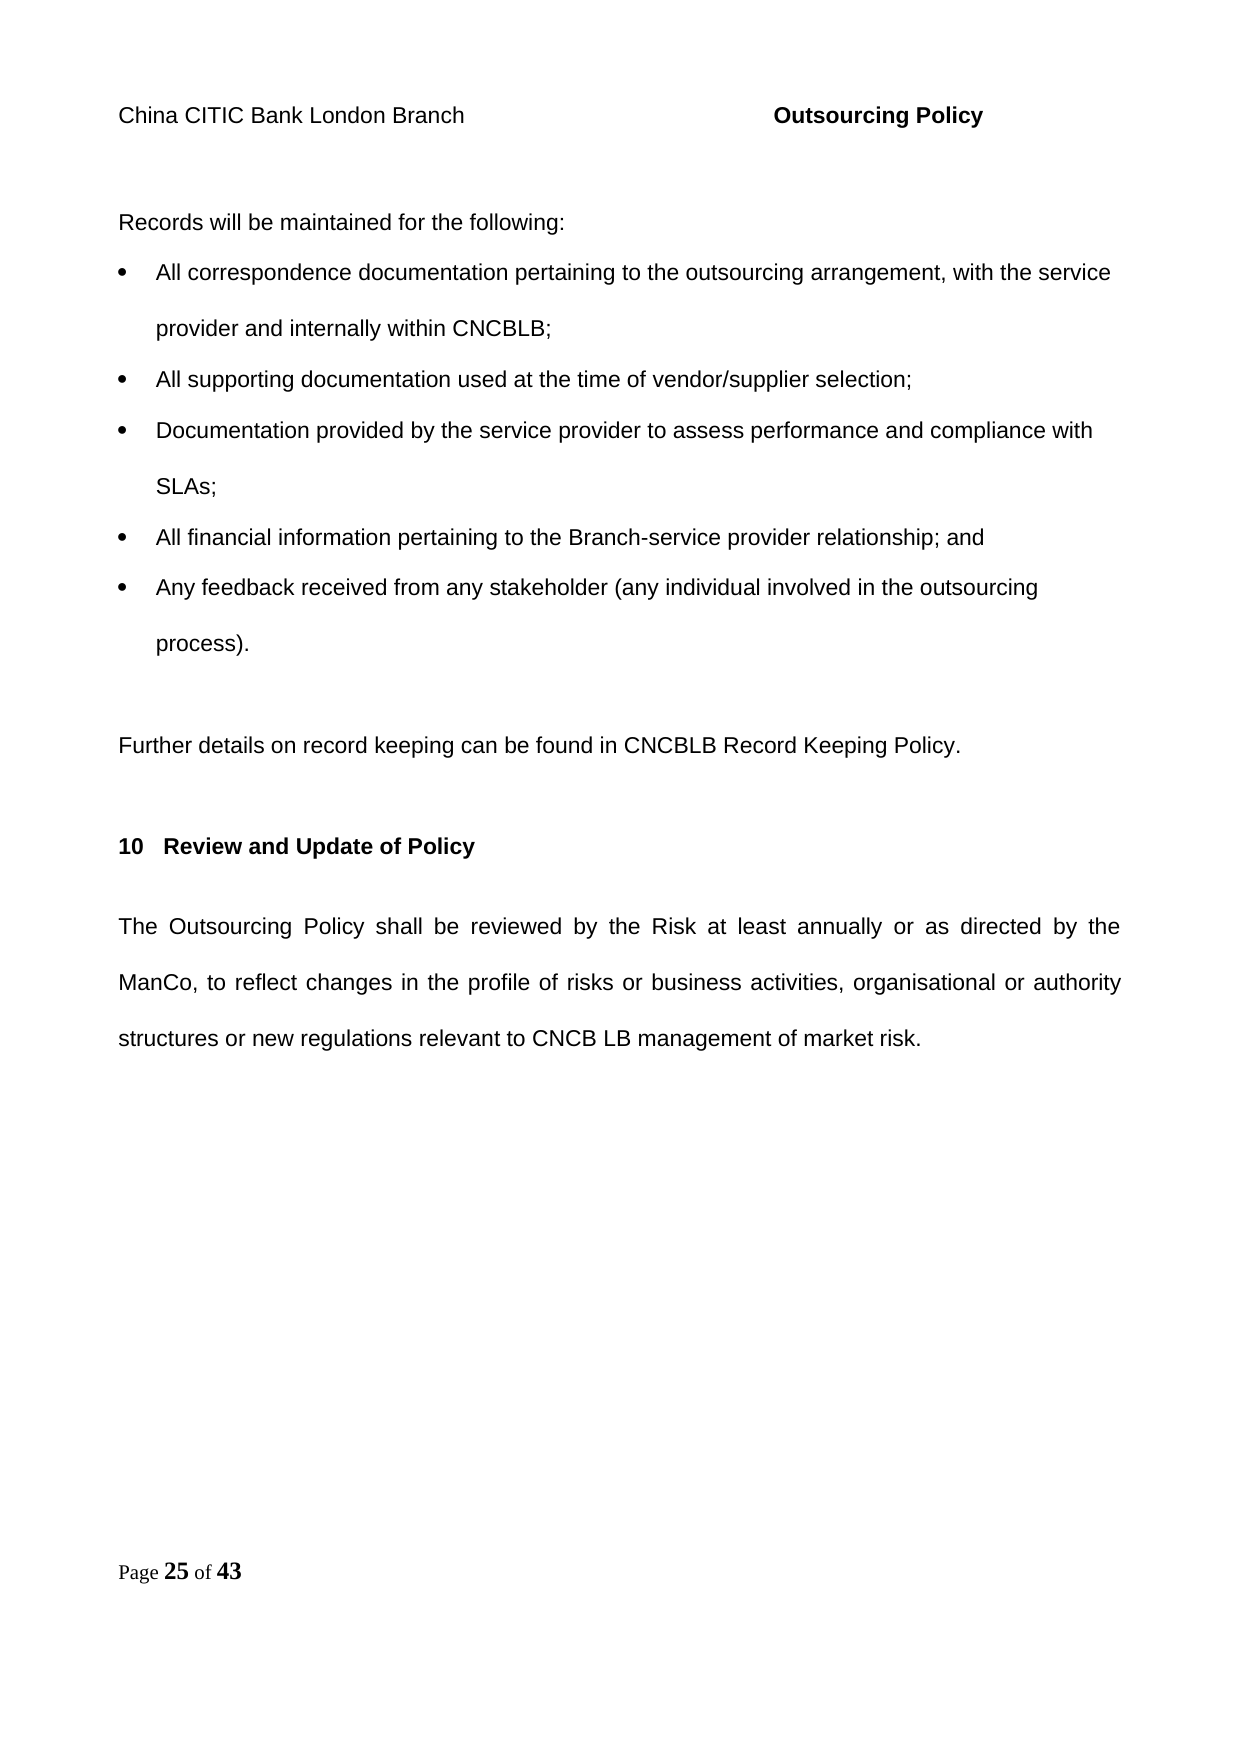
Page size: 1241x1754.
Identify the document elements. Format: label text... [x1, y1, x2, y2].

subtitle Review and Update of Policy [118, 827, 1122, 865]
text The Outsourcing Policy shall be reviewed by the Risk at least annually or as directed by the ManCo, to reflect changes in the profile of risks or business activities, organisational or authority structures or new regulations relevant to CNCB LB management of market risk. [118, 907, 1122, 1057]
list All correspondence documentation pertaining to the outsourcing arrangement, with the service provider and internally within CNCBLB; [118, 254, 1122, 347]
list All financial information pertaining to the Branch-service provider relationship; and [118, 518, 1122, 556]
text Further details on record keeping can be found in CNCBLB Record Keeping Policy. [118, 726, 1122, 764]
list Any feedback received from any stakeholder (any individual involved in the outsourcing process). [118, 569, 1122, 662]
list Documentation provided by the service provider to assess performance and compliance with SLAs; [118, 411, 1122, 505]
text Records will be maintained for the following: [118, 203, 1122, 241]
list All supporting documentation used at the time of vendor/supplier selection; [118, 361, 1122, 398]
